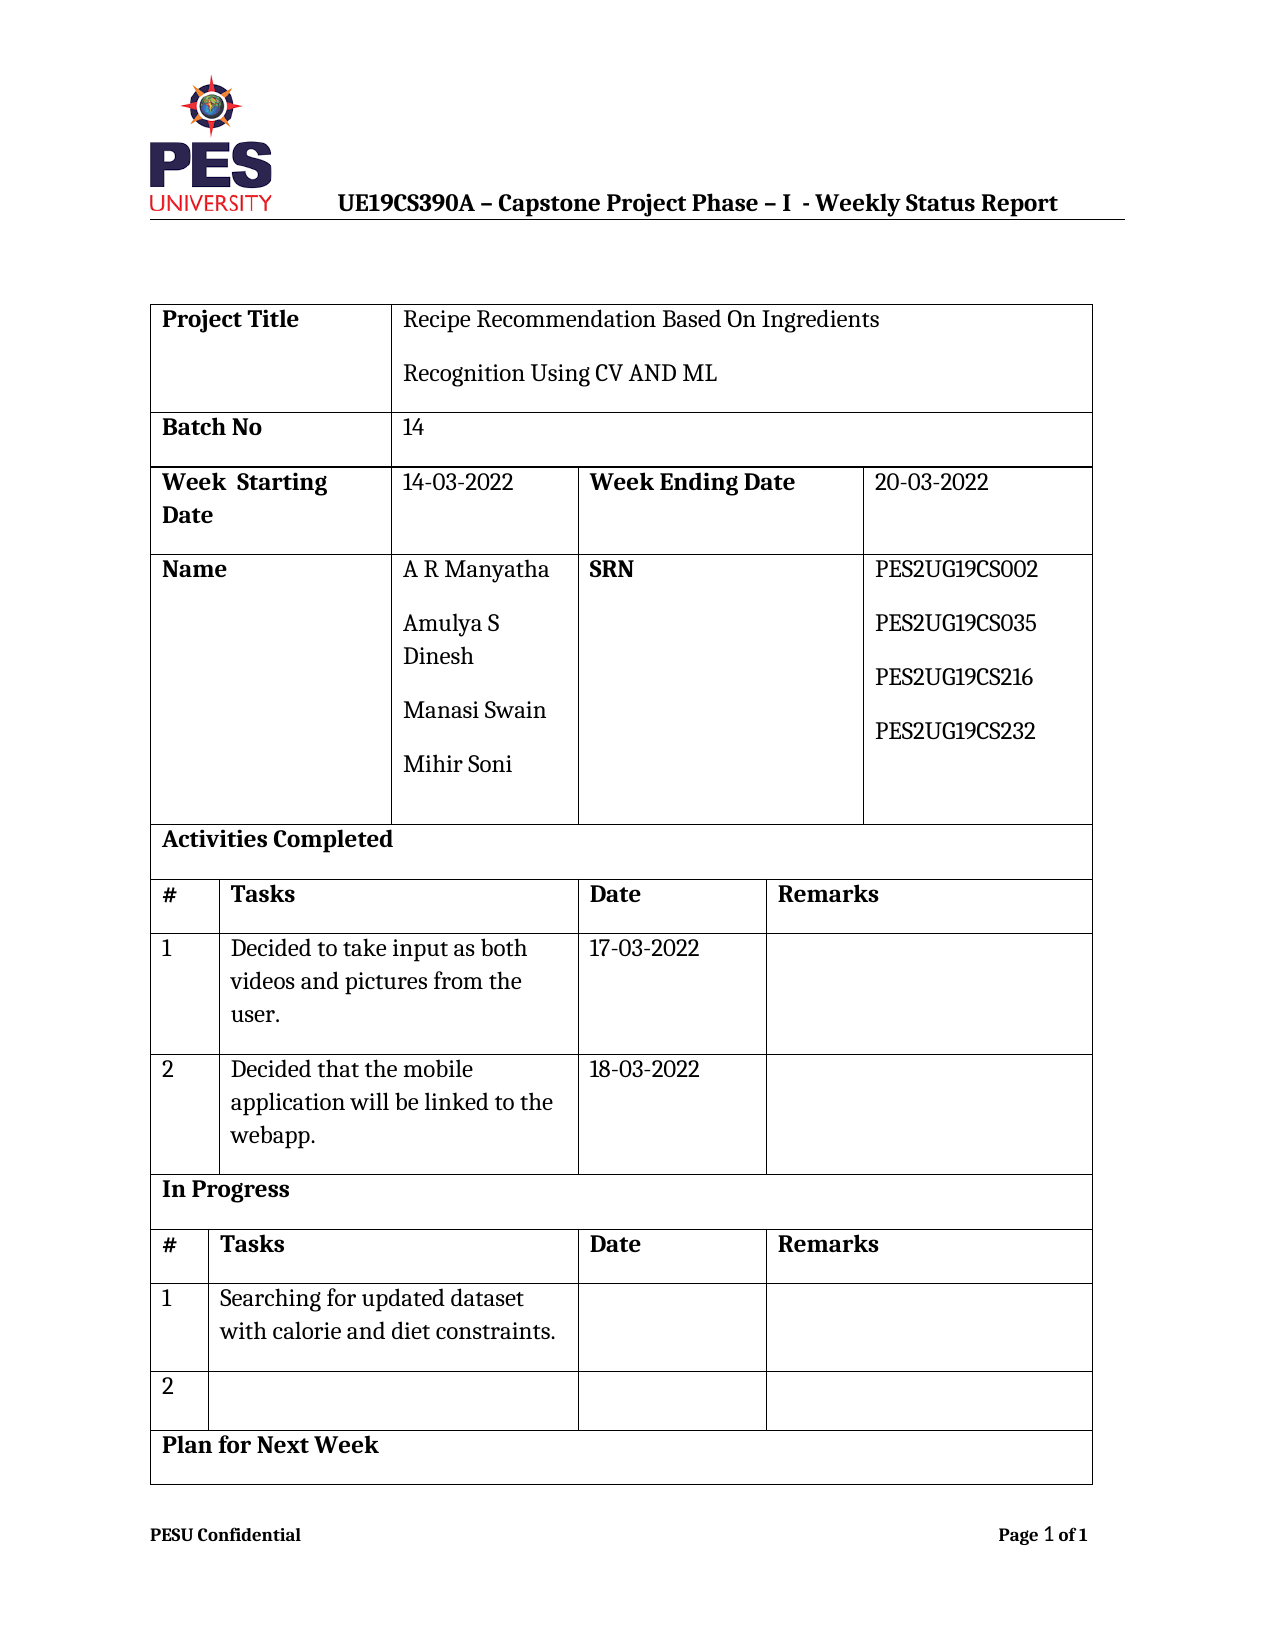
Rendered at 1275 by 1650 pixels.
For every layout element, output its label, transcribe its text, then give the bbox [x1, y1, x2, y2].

table_cell # [151, 880, 219, 933]
table_cell [767, 934, 1092, 1054]
table_cell Remarks [767, 1230, 1092, 1283]
table_cell Tasks [209, 1230, 578, 1283]
table_cell Decided that the mobile application will be linked to the webapp. [220, 1055, 578, 1174]
table_cell 1 [151, 1284, 208, 1371]
table_cell [579, 1372, 766, 1430]
table_cell Plan for Next Week [151, 1431, 1092, 1484]
table_cell Name [151, 555, 391, 824]
table_cell 17-03-2022 [579, 934, 766, 1054]
table_header Recipe Recommendation Based On Ingredients Recognition Using CV AND ML [392, 305, 1092, 412]
table_cell [579, 1284, 766, 1371]
table_cell 2 [151, 1055, 219, 1174]
table_cell 1 [151, 934, 219, 1054]
table_cell # [151, 1230, 208, 1283]
table_header Project Title [151, 305, 391, 412]
table_cell [767, 1372, 1092, 1430]
picture [150, 75, 272, 211]
table_cell 2 [151, 1372, 208, 1430]
table_cell 14-03-2022 [392, 468, 578, 554]
table_cell Week Starting Date [151, 468, 391, 554]
table_cell Date [579, 880, 766, 933]
table_cell 14 [392, 413, 1092, 466]
table_cell [767, 1055, 1092, 1174]
table_cell Date [579, 1230, 766, 1283]
table_cell Batch No [151, 413, 391, 466]
table_cell A R Manyatha Amulya S Dinesh Manasi Swain Mihir Soni [392, 555, 578, 824]
table_cell Searching for updated dataset with calorie and diet constraints. [209, 1284, 578, 1371]
table_cell Remarks [767, 880, 1092, 933]
table_cell [767, 1284, 1092, 1371]
table_cell 20-03-2022 [864, 468, 1092, 554]
table_cell 18-03-2022 [579, 1055, 766, 1174]
table_cell In Progress [151, 1175, 1092, 1229]
table_cell Tasks [220, 880, 578, 933]
table_cell SRN [579, 555, 863, 824]
table_cell [209, 1372, 578, 1430]
table_cell Activities Completed [151, 825, 1092, 879]
table_cell Week Ending Date [579, 468, 863, 554]
table_cell PES2UG19CS002 PES2UG19CS035 PES2UG19CS216 PES2UG19CS232 [864, 555, 1092, 824]
table_cell Decided to take input as both videos and pictures from the user. [220, 934, 578, 1054]
